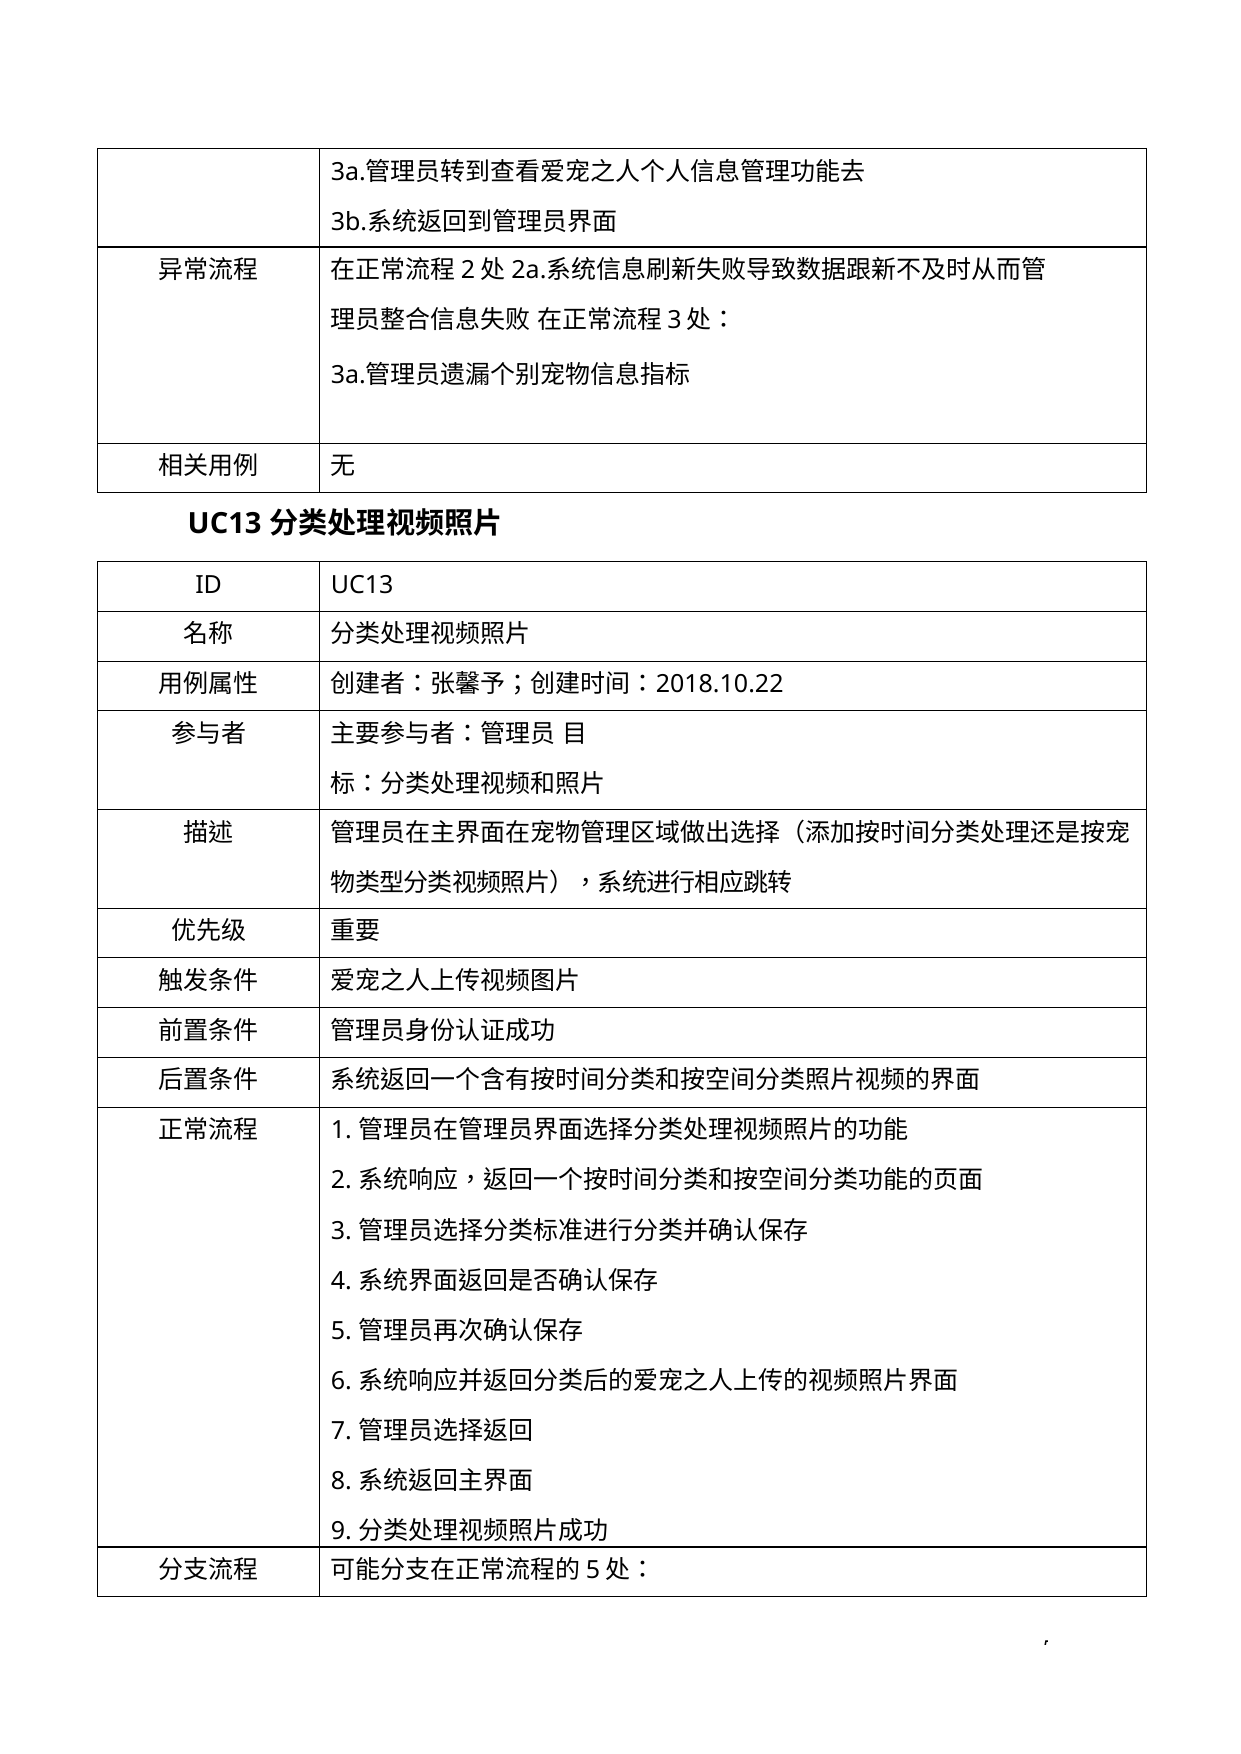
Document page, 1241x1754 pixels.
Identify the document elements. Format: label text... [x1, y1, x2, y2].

table_cell 触发条件 [98, 958, 319, 1007]
table_cell 分类处理视频照片 [320, 612, 1146, 661]
table_cell 后置条件 [98, 1058, 319, 1107]
table_cell 无 [320, 444, 1146, 492]
table_header [98, 149, 319, 246]
table_header 3a.管理员转到查看爱宠之人个人信息管理功能去 3b.系统返回到管理员界面 [320, 149, 1146, 246]
table_header UC13 [320, 562, 1146, 611]
table_cell 爱宠之人上传视频图片 [320, 958, 1146, 1007]
table_cell 可能分支在正常流程的5处： [320, 1548, 1146, 1596]
table_cell 异常流程 [98, 248, 319, 442]
table_cell 管理员在主界面在宠物管理区域做出选择（添加按时间分类处理还是按宠 物类型分类视频照片），系统进行相应跳转 [320, 810, 1146, 907]
table_cell 优先级 [98, 909, 319, 957]
table_cell 在正常流程2处 2a.系统信息刷新失败导致数据跟新不及时从而管理员整合信息失败 在正常流程3处： 3a.管理员遗漏个别宠物信息指标 [320, 248, 1146, 442]
table_cell 参与者 [98, 711, 319, 809]
table_header ID [98, 562, 319, 611]
table_cell 创建者：张馨予；创建时间：2018.10.22 [320, 662, 1146, 710]
table_cell 描述 [98, 810, 319, 907]
table_cell 系统返回一个含有按时间分类和按空间分类照片视频的界面 [320, 1058, 1146, 1107]
table_cell 1. 管理员在管理员界面选择分类处理视频照片的功能 2. 系统响应，返回一个按时间分类和按空间分类功能的页面 3. 管理员选择分类标准进行分类并确认保存 4. 系统界面返回是否确认保存 5. 管理员再次确认保存 6. 系统响应并返回分类后的爱宠之人上传的视频照片界面 7. 管理员选择返回 8. 系统返回主界面 9. 分类处理视频照片成功 [320, 1108, 1146, 1546]
table_cell 用例属性 [98, 662, 319, 710]
table_cell 相关用例 [98, 444, 319, 492]
table_cell 分支流程 [98, 1548, 319, 1596]
table_cell 名称 [98, 612, 319, 661]
table_cell 重要 [320, 909, 1146, 957]
table_cell 前置条件 [98, 1008, 319, 1057]
text UC13 分类处理视频照片 [187, 503, 1159, 542]
table_cell 主要参与者：管理员 目标：分类处理视频和照片 [320, 711, 1146, 809]
table_cell 管理员身份认证成功 [320, 1008, 1146, 1057]
table_cell 正常流程 [98, 1108, 319, 1546]
